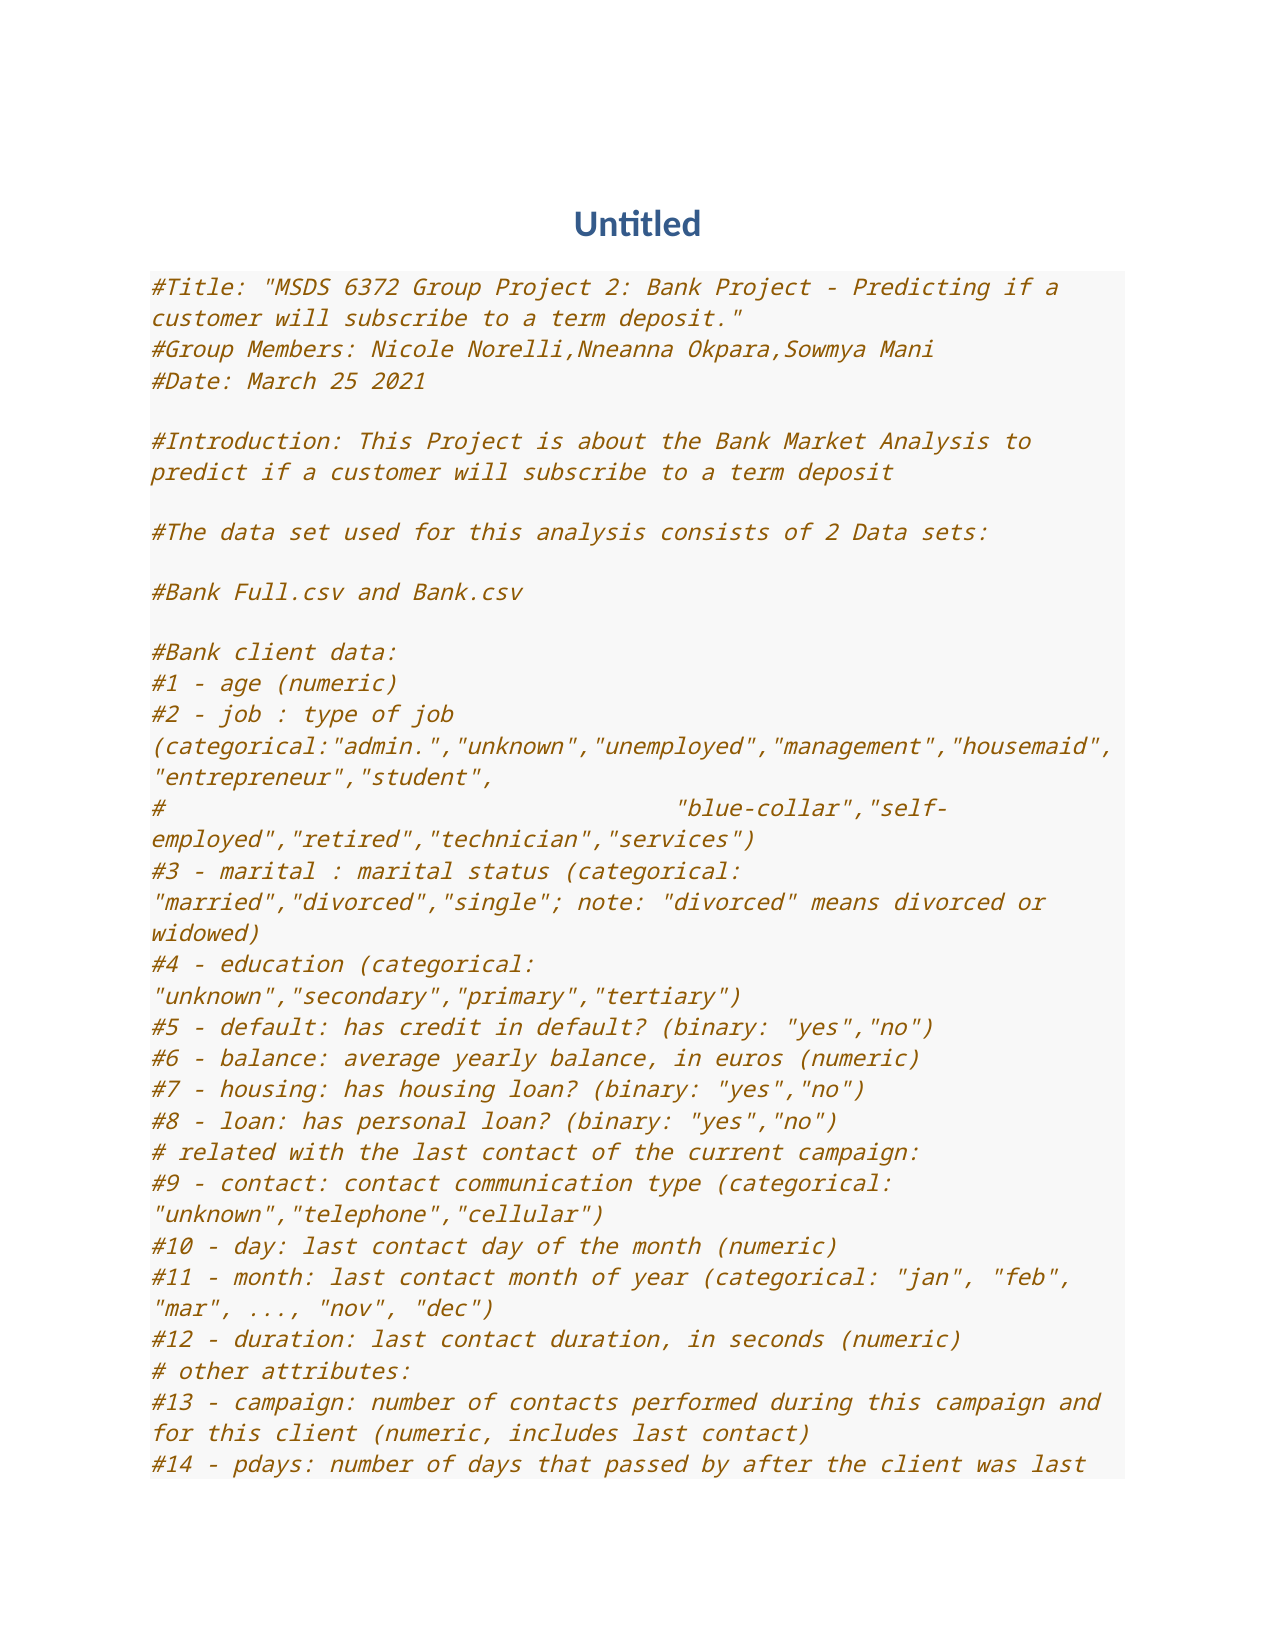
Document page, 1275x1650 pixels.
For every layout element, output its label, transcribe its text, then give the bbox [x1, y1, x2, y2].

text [150, 271, 1125, 1479]
title Untitled [150, 200, 1125, 246]
